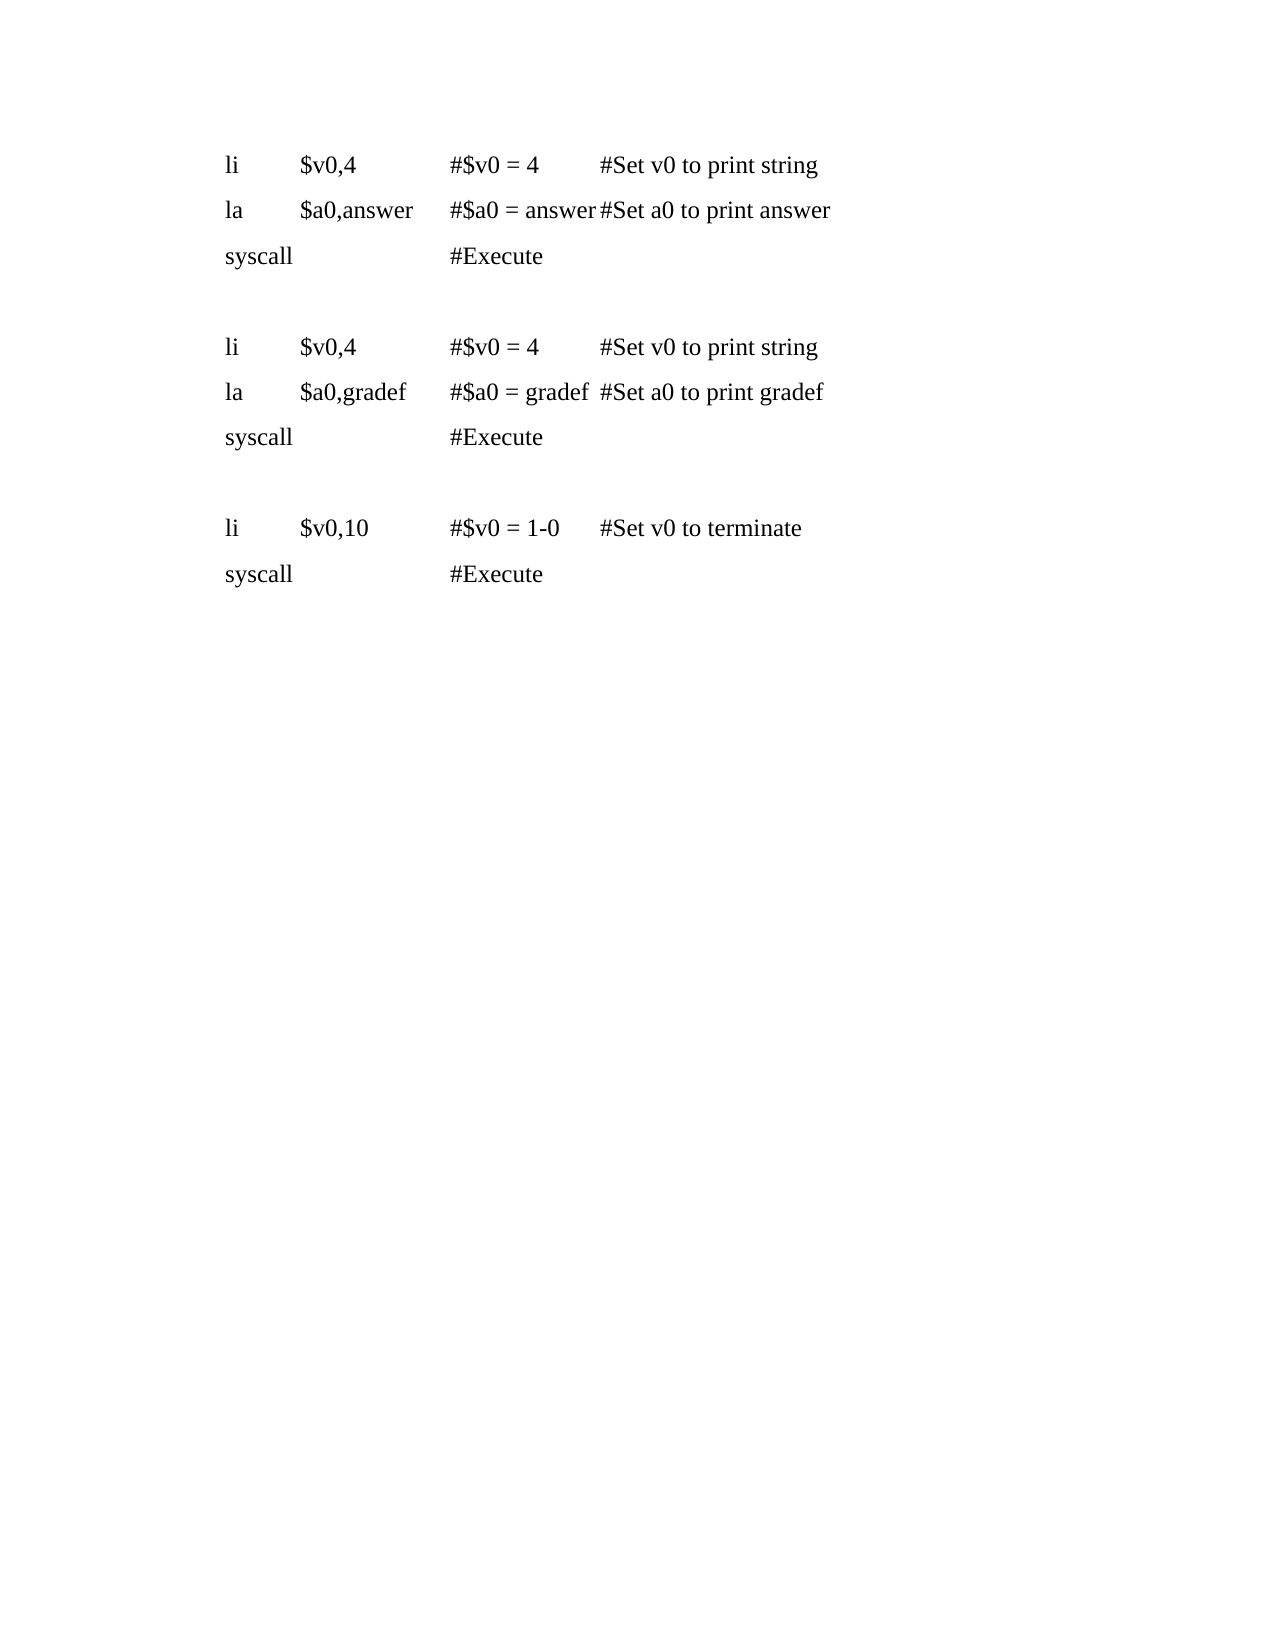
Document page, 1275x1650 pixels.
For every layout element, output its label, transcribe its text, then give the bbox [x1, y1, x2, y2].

text la $a0,answer #$a0 = answer #Set a0 to print answer [150, 195, 1125, 224]
text syscall #Execute [150, 559, 1125, 587]
text li $v0,4 #$v0 = 4 #Set v0 to print string [150, 150, 1125, 179]
text li $v0,10 #$v0 = 1-0 #Set v0 to terminate [150, 513, 1125, 542]
text syscall #Execute [150, 241, 1125, 269]
text syscall #Execute [150, 422, 1125, 451]
text la $a0,gradef #$a0 = gradef #Set a0 to print gradef [150, 377, 1125, 406]
text li $v0,4 #$v0 = 4 #Set v0 to print string [150, 332, 1125, 360]
